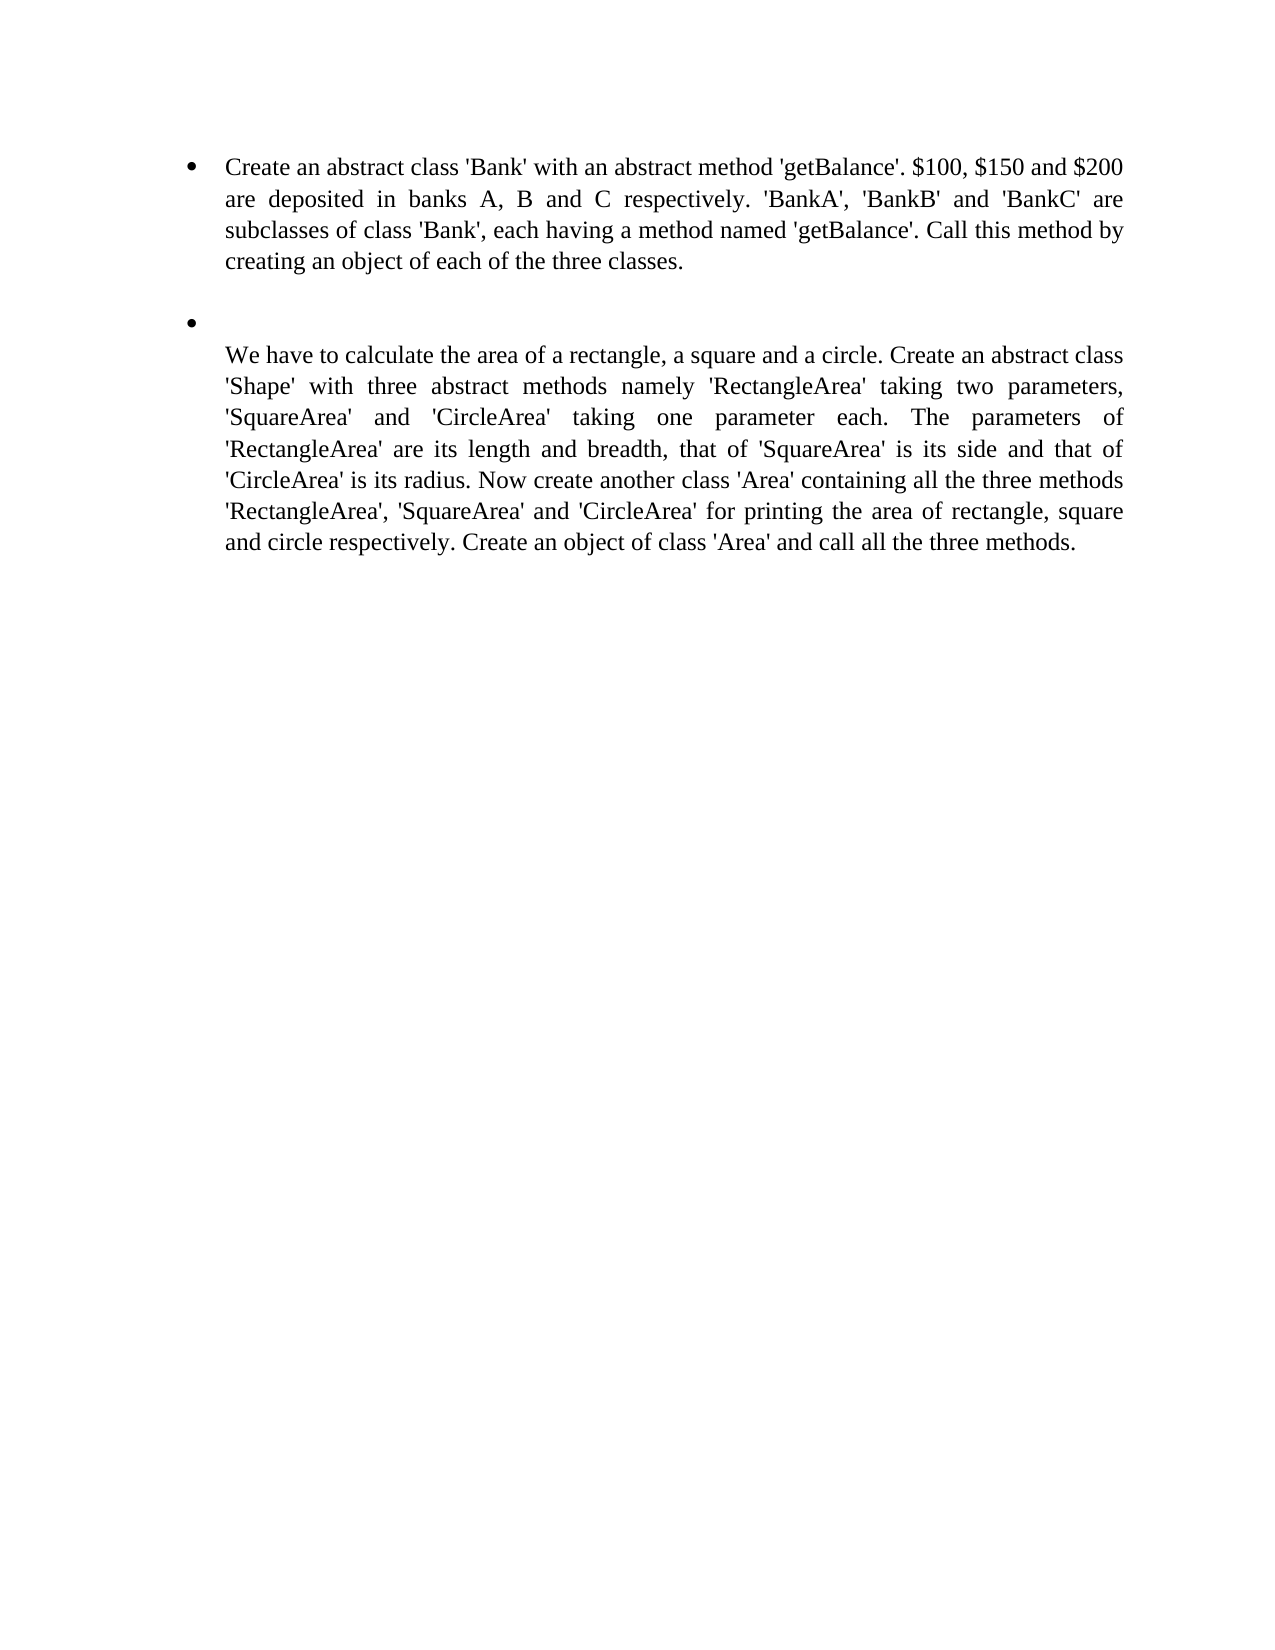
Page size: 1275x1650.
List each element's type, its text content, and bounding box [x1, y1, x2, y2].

list We have to calculate the area of a rectangle, a square and a circle. Create an abstract class 'Shape' with three abstract methods namely 'RectangleArea' taking two parameters, 'SquareArea' and 'CircleArea' taking one parameter each. The parameters of 'RectangleArea' are its length and breadth, that of 'SquareArea' is its side and that of 'CircleArea' is its radius. Now create another class 'Area' containing all the three methods 'RectangleArea', 'SquareArea' and 'CircleArea' for printing the area of rectangle, square and circle respectively. Create an object of class 'Area' and call all the three methods. [187, 306, 1125, 556]
subtitle Create an abstract class 'Bank' with an abstract method 'getBalance'. $100, $150 and $200 are deposited in banks A, B and C respectively. 'BankA', 'BankB' and 'BankC' are subclasses of class 'Bank', each having a method named 'getBalance'. Call this method by creating an object of each of the three classes. [187, 150, 1125, 275]
